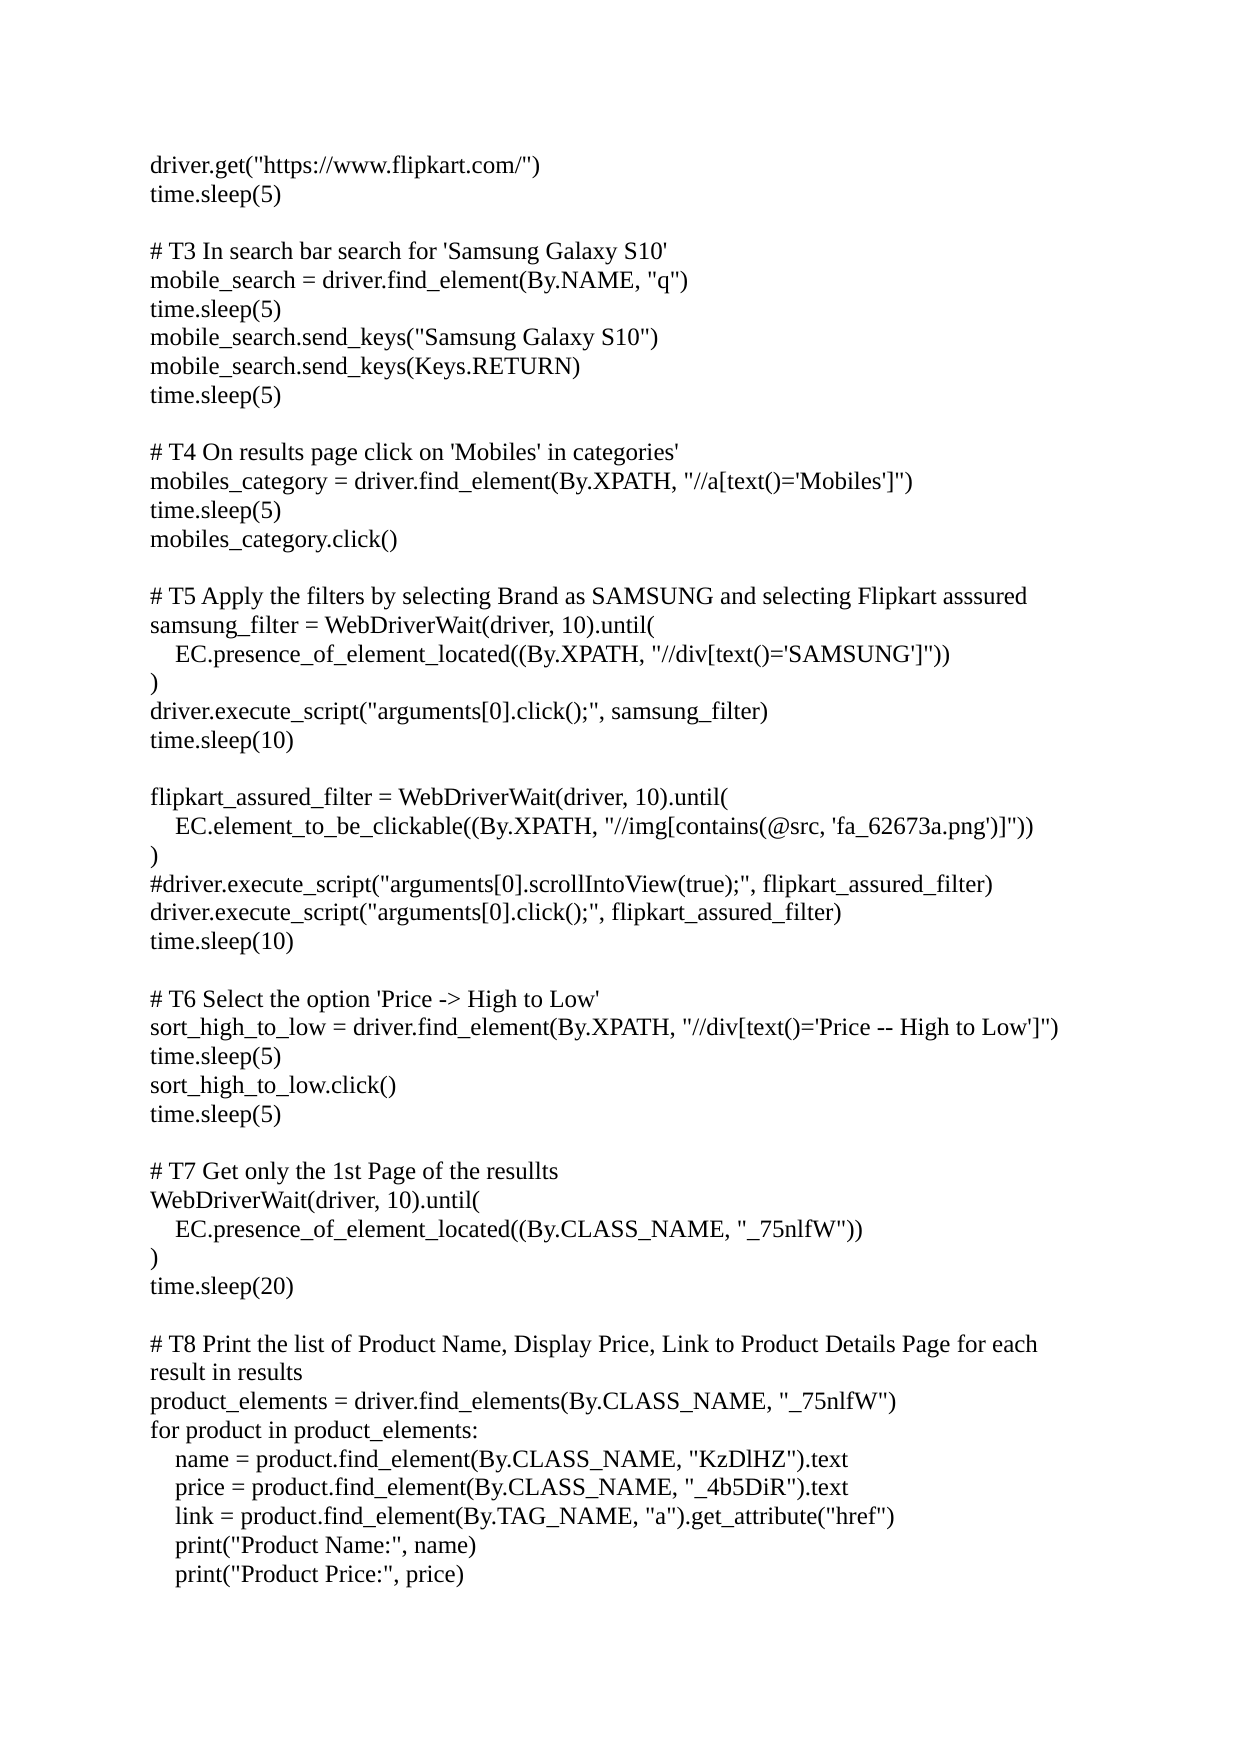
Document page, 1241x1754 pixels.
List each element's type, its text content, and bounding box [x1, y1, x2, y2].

text mobile_search.send_keys(Keys.RETURN) [150, 351, 1090, 380]
text # T8 Print the list of Product Name, Display Price, Link to Product Details Page for each result in results [150, 1329, 1090, 1386]
text mobiles_category.click() [150, 524, 1090, 552]
text # T4 On results page click on 'Mobiles' in categories' [150, 437, 1090, 466]
text time.sleep(5) [150, 1099, 1090, 1127]
text time.sleep(5) [150, 380, 1090, 409]
text ) [150, 1242, 1090, 1271]
text mobile_search.send_keys("Samsung Galaxy S10") [150, 322, 1090, 351]
text time.sleep(5) [150, 1041, 1090, 1070]
text time.sleep(5) [150, 179, 1090, 207]
text ) [150, 667, 1090, 696]
text ) [150, 840, 1090, 869]
text time.sleep(5) [150, 294, 1090, 322]
text flipkart_assured_filter = WebDriverWait(driver, 10).until( [150, 782, 1090, 811]
text samsung_filter = WebDriverWait(driver, 10).until( [150, 610, 1090, 639]
text time.sleep(10) [150, 926, 1090, 955]
text mobile_search = driver.find_element(By.NAME, "q") [150, 265, 1090, 294]
text mobiles_category = driver.find_element(By.XPATH, "//a[text()='Mobiles']") [150, 466, 1090, 495]
text time.sleep(10) [150, 725, 1090, 754]
text product_elements = driver.find_elements(By.CLASS_NAME, "_75nlfW") [150, 1386, 1090, 1415]
text name = product.find_element(By.CLASS_NAME, "KzDlHZ").text [150, 1444, 1090, 1472]
text EC.presence_of_element_located((By.XPATH, "//div[text()='SAMSUNG']")) [150, 639, 1090, 667]
text WebDriverWait(driver, 10).until( [150, 1185, 1090, 1214]
text driver.execute_script("arguments[0].click();", samsung_filter) [150, 696, 1090, 725]
text time.sleep(5) [150, 495, 1090, 524]
text print("Product Name:", name) [150, 1530, 1090, 1559]
text # T5 Apply the filters by selecting Brand as SAMSUNG and selecting Flipkart asssured [150, 581, 1090, 610]
text for product in product_elements: [150, 1415, 1090, 1444]
text print("Product Price:", price) [150, 1559, 1090, 1587]
text EC.presence_of_element_located((By.CLASS_NAME, "_75nlfW")) [150, 1214, 1090, 1242]
text driver.execute_script("arguments[0].click();", flipkart_assured_filter) [150, 897, 1090, 926]
text sort_high_to_low = driver.find_element(By.XPATH, "//div[text()='Price -- High to Low']") [150, 1012, 1090, 1041]
text EC.element_to_be_clickable((By.XPATH, "//img[contains(@src, 'fa_62673a.png')]")) [150, 811, 1090, 840]
text #driver.execute_script("arguments[0].scrollIntoView(true);", flipkart_assured_filter) [150, 869, 1090, 897]
text # T6 Select the option 'Price -> High to Low' [150, 984, 1090, 1012]
text sort_high_to_low.click() [150, 1070, 1090, 1099]
text # T7 Get only the 1st Page of the resullts [150, 1156, 1090, 1185]
text time.sleep(20) [150, 1271, 1090, 1300]
text driver.get("https://www.flipkart.com/") [150, 150, 1090, 179]
text price = product.find_element(By.CLASS_NAME, "_4b5DiR").text [150, 1472, 1090, 1501]
text # T3 In search bar search for 'Samsung Galaxy S10' [150, 236, 1090, 265]
text link = product.find_element(By.TAG_NAME, "a").get_attribute("href") [150, 1501, 1090, 1530]
